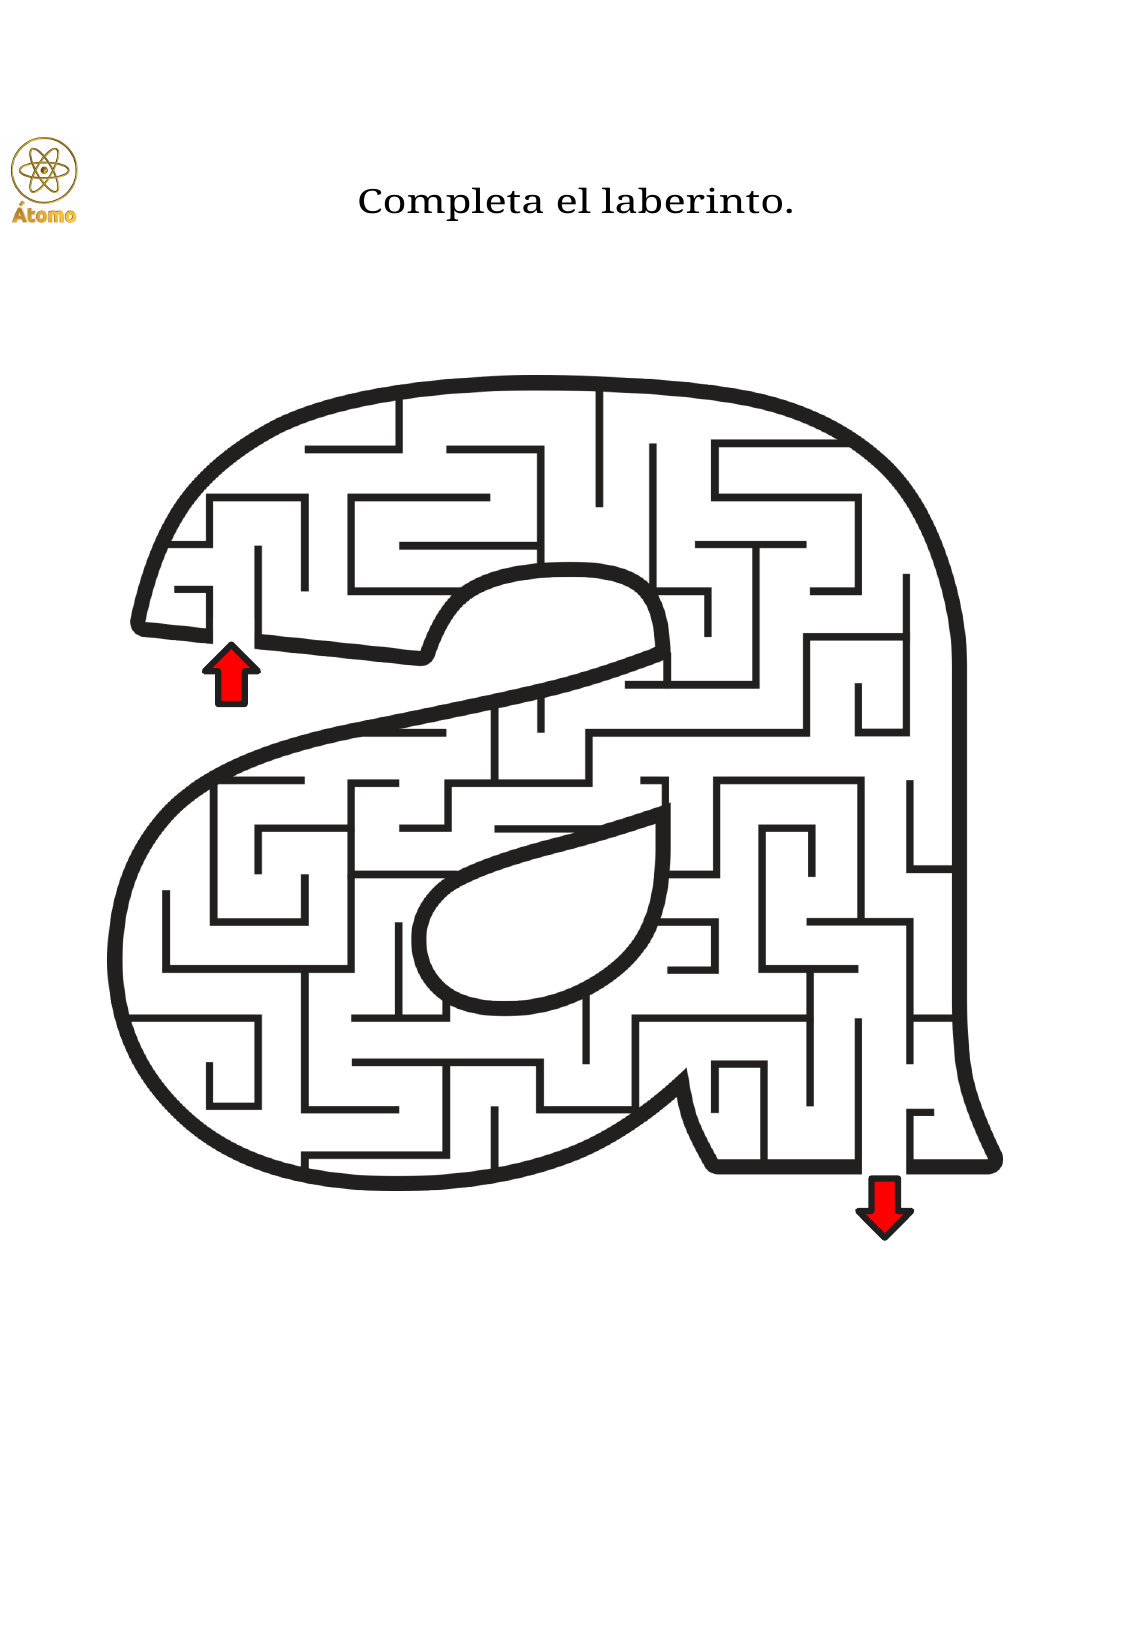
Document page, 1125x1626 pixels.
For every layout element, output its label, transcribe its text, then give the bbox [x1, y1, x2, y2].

picture [6, 136, 82, 224]
picture [107, 375, 1003, 1191]
text Completa el laberinto. [236, 178, 916, 223]
